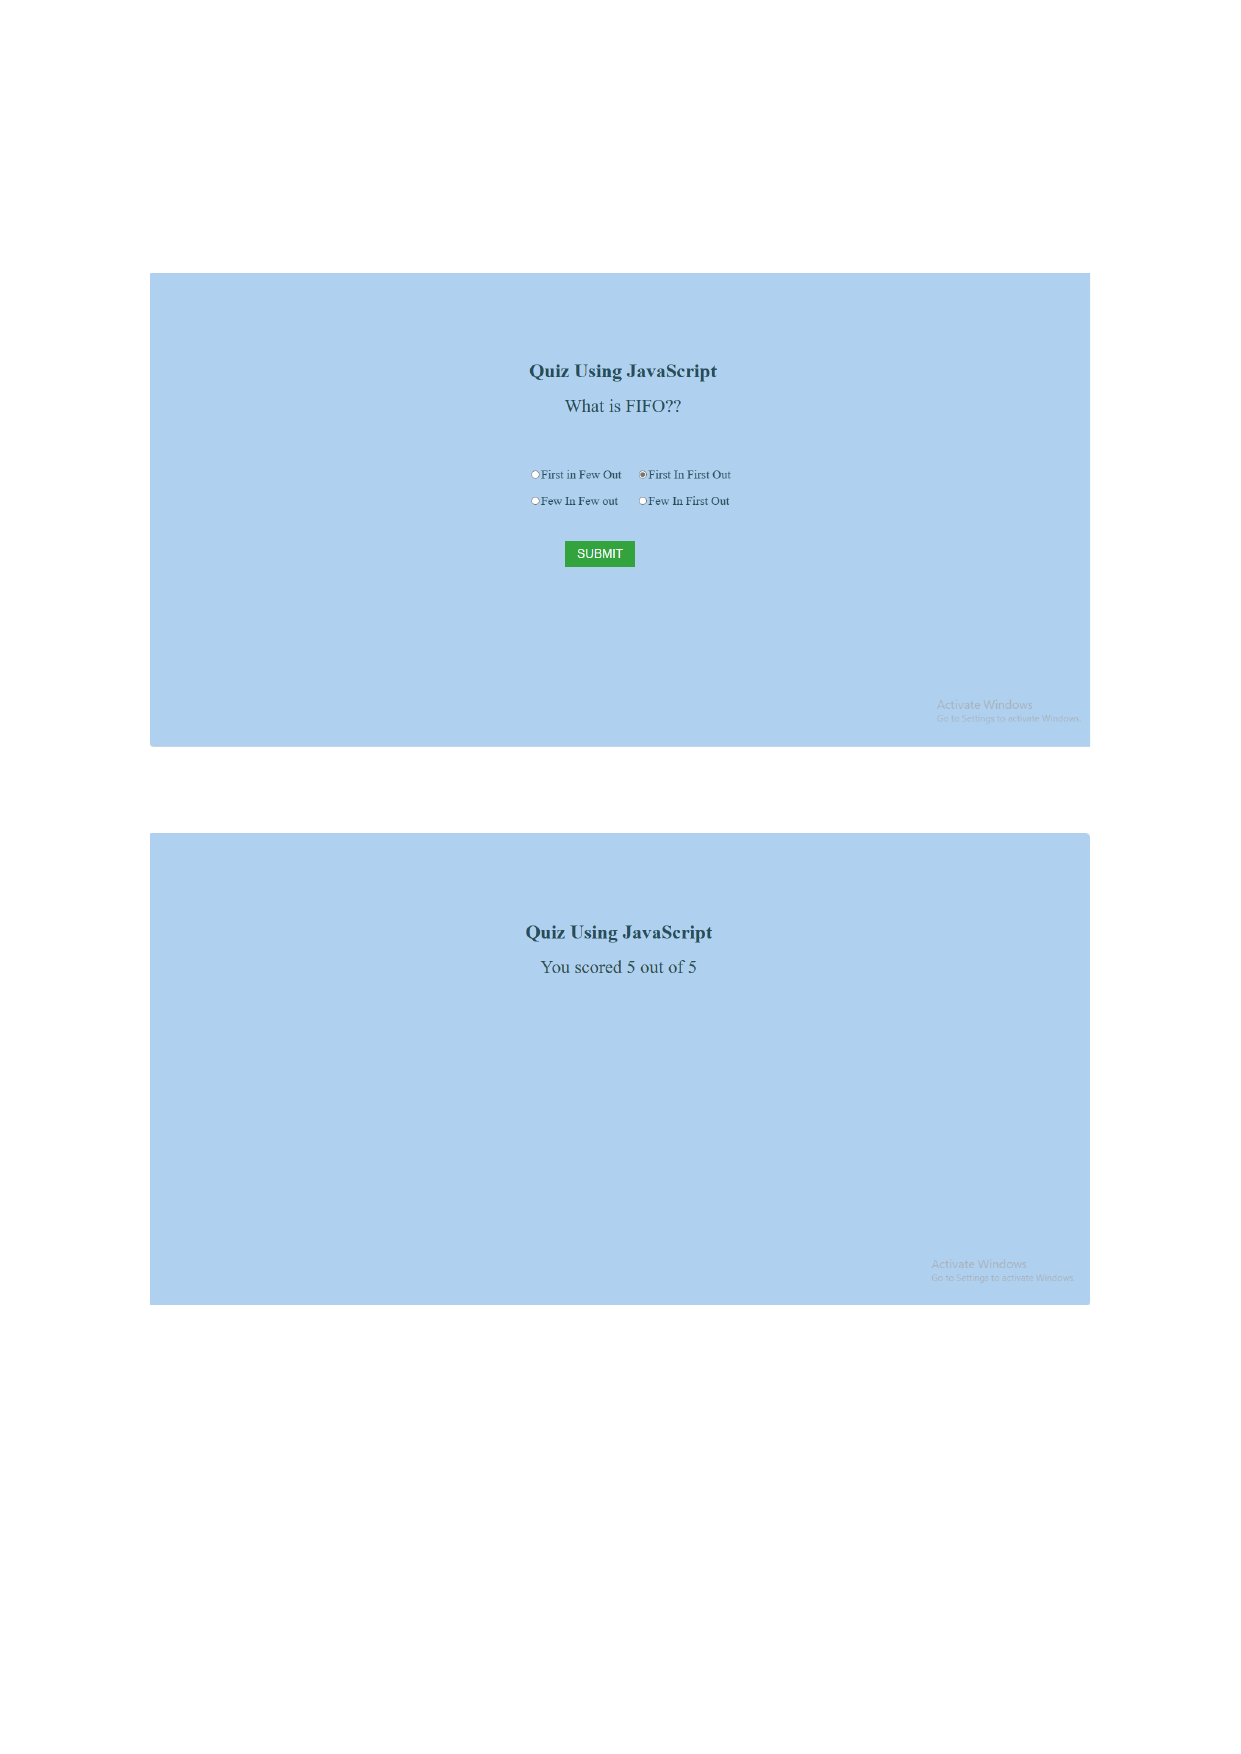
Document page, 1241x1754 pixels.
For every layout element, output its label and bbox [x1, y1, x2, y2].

picture [150, 273, 1091, 747]
picture [150, 833, 1091, 1305]
